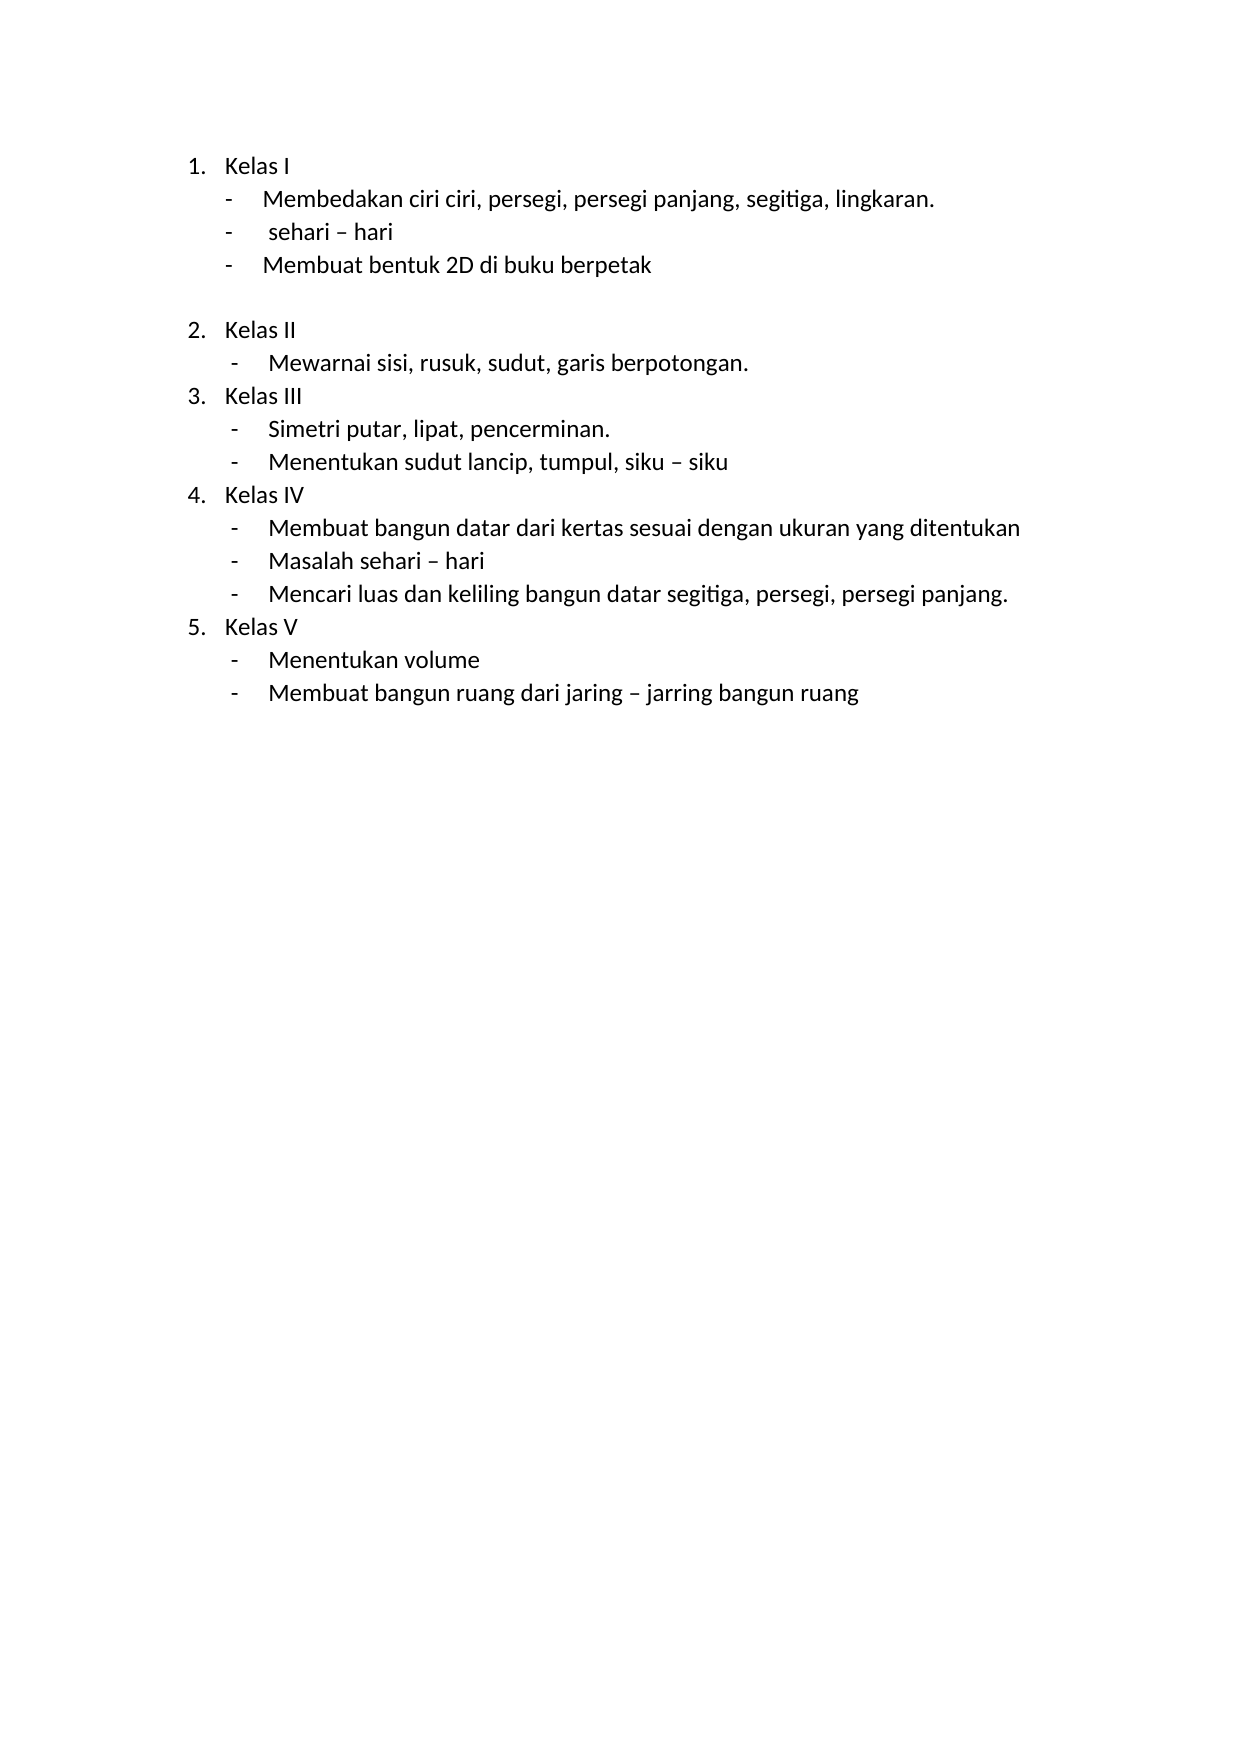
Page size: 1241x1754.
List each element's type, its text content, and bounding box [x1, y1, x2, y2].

list Menentukan volume [231, 644, 1090, 674]
list Membuat bangun datar dari kertas sesuai dengan ukuran yang ditentukan [231, 512, 1090, 543]
list Masalah sehari – hari [231, 545, 1090, 576]
list Membuat bentuk 2D di buku berpetak [225, 249, 1090, 279]
list Kelas II [187, 314, 1090, 345]
list Kelas IV [187, 479, 1090, 510]
list Membuat bangun ruang dari jaring – jarring bangun ruang [231, 677, 1090, 707]
list Membedakan ciri ciri, persegi, persegi panjang, segitiga, lingkaran. [225, 183, 1090, 213]
list sehari – hari [225, 216, 1090, 246]
list Menentukan sudut lancip, tumpul, siku – siku [231, 446, 1090, 477]
list Kelas V [187, 611, 1090, 641]
list Simetri putar, lipat, pencerminan. [231, 413, 1090, 444]
list Mencari luas dan keliling bangun datar segitiga, persegi, persegi panjang. [231, 578, 1090, 608]
list Mewarnai sisi, rusuk, sudut, garis berpotongan. [231, 347, 1090, 378]
list Kelas III [187, 380, 1090, 411]
list Kelas I [187, 150, 1090, 181]
